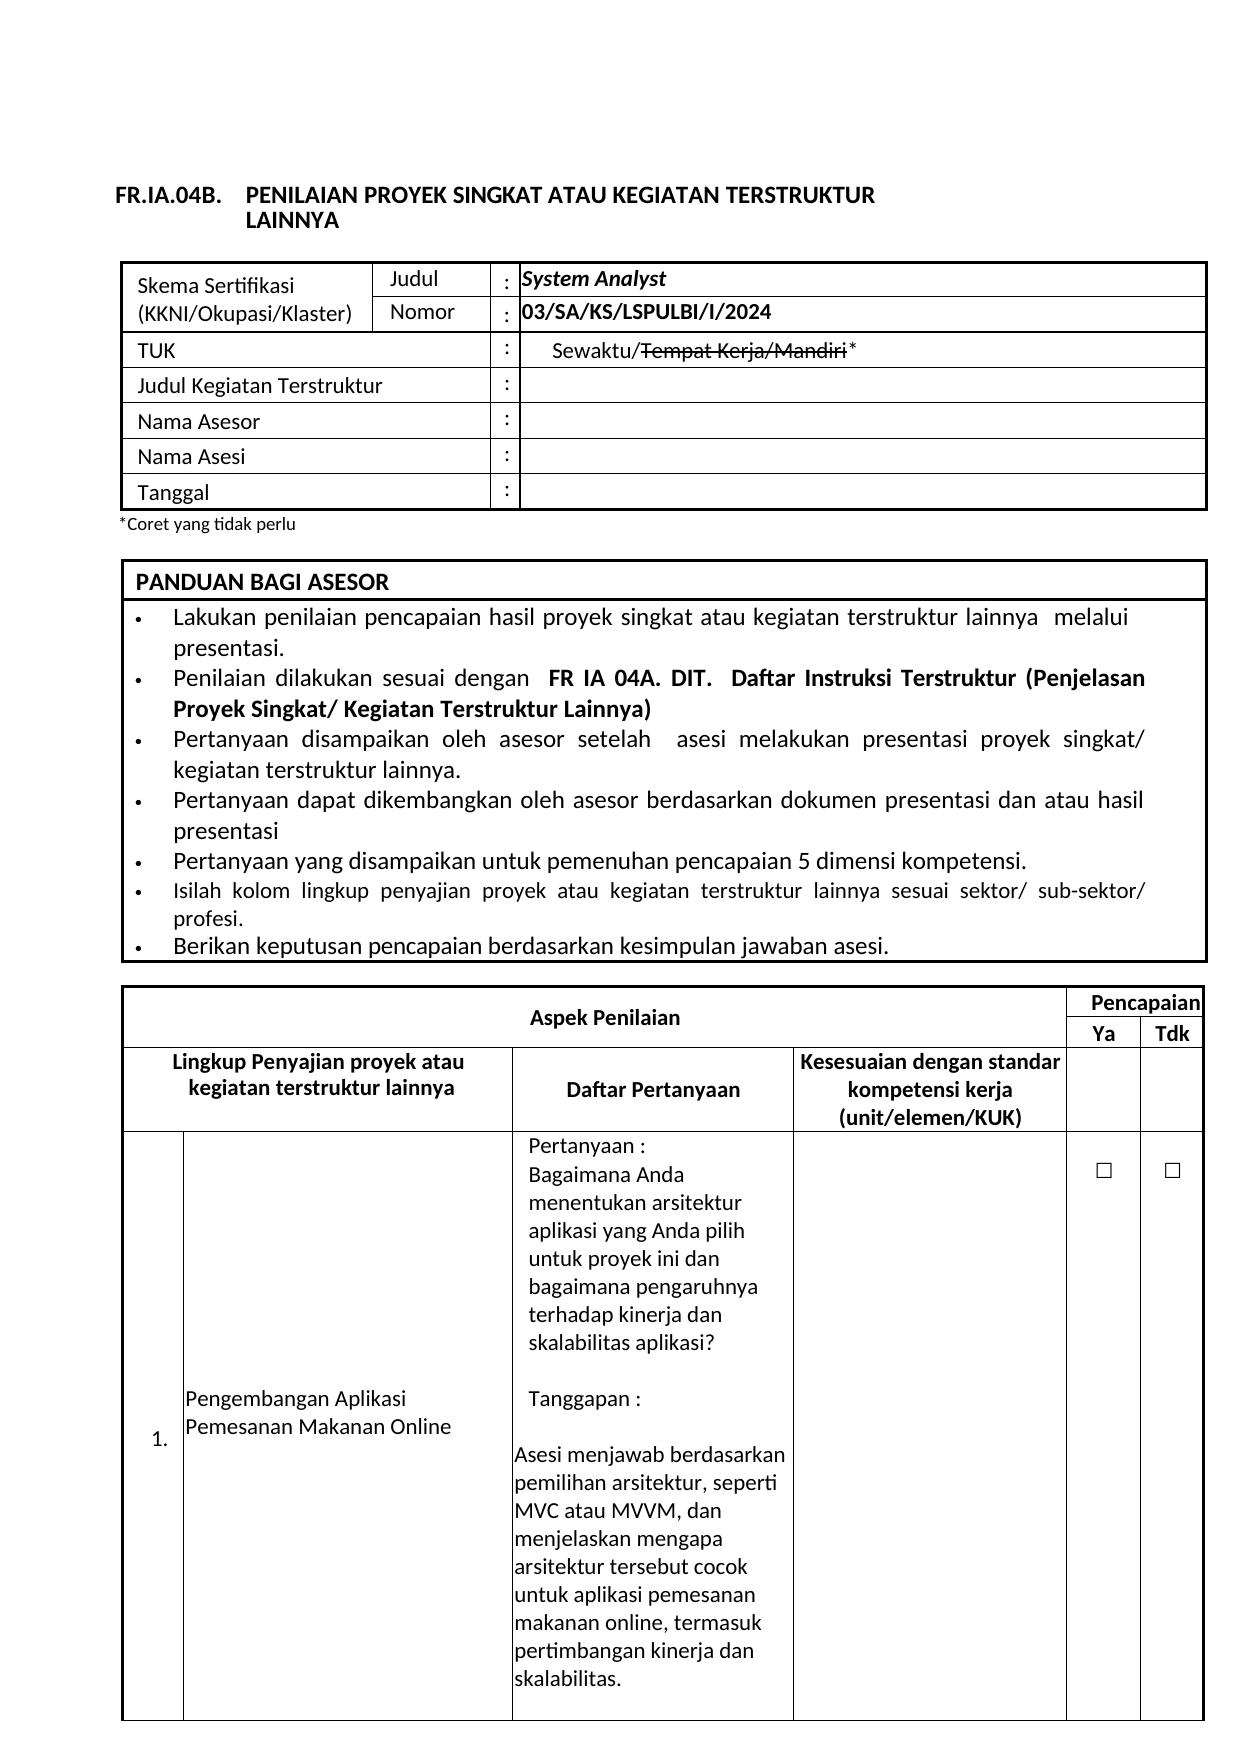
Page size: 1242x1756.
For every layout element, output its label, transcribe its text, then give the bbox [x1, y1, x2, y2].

table_cell [521, 474, 1205, 508]
table_cell : [491, 368, 519, 402]
table_cell Nama Asesor [123, 403, 490, 438]
table_cell [521, 368, 1205, 402]
table_cell : [491, 474, 519, 508]
table_cell Nama Asesi [123, 439, 490, 473]
table_header Pencapaian [1067, 988, 1202, 1016]
table_cell Kesesuaian dengan standar kompetensi kerja (unit/elemen/KUK) [794, 1048, 1066, 1131]
table_header : [491, 264, 519, 296]
table_header PENILAIAN PROYEK SINGKAT ATAU KEGIATAN TERSTRUKTUR LAINNYA [235, 183, 962, 238]
table_cell [1141, 1048, 1202, 1131]
table_cell TUK [123, 333, 490, 367]
table_cell Nomor [373, 297, 490, 331]
table_cell Sewaktu/Tempat Kerja/Mandiri* [521, 333, 1205, 367]
table_cell Pertanyaan : Bagaimana Anda menentukan arsitektur aplikasi yang Anda pilih untuk proyek ini dan bagaimana pengaruhnya terhadap kinerja dan skalabilitas aplikasi? Tanggapan : Asesi menjawab berdasarkan pemilihan arsitektur, seperti MVC atau MVVM, dan menjelaskan mengapa arsitektur tersebut cocok untuk aplikasi pemesanan makanan online, termasuk pertimbangan kinerja dan skalabilitas. [513, 1132, 793, 1720]
table_cell [1067, 1048, 1140, 1131]
table_cell Tdk [1141, 1017, 1202, 1047]
table_cell Lakukan penilaian pencapaian hasil proyek singkat atau kegiatan terstruktur lainnya melalui presentasi. Penilaian dilakukan sesuai dengan FR IA 04A. DIT. Daftar Instruksi Terstruktur (Penjelasan Proyek Singkat/ Kegiatan Terstruktur Lainnya) Pertanyaan disampaikan oleh asesor setelah asesi melakukan presentasi proyek singkat/ kegiatan terstruktur lainnya. Pertanyaan dapat dikembangkan oleh asesor berdasarkan dokumen presentasi dan atau hasil presentasi Pertanyaan yang disampaikan untuk pemenuhan pencapaian 5 dimensi kompetensi. Isilah kolom lingkup penyajian proyek atau kegiatan terstruktur lainnya sesuai sektor/ sub-sektor/ profesi. Berikan keputusan pencapaian berdasarkan kesimpulan jawaban asesi. [124, 601, 1205, 960]
table_header Aspek Penilaian [124, 988, 1066, 1047]
table_cell : [491, 333, 519, 367]
table_cell Judul Kegiatan Terstruktur [123, 368, 490, 402]
table_cell 1. [124, 1132, 183, 1720]
table_header Skema Sertifikasi (KKNI/Okupasi/Klaster) [123, 264, 372, 331]
table_header System Analyst [521, 264, 1205, 296]
table_cell Ya [1067, 1017, 1140, 1047]
table_header FR.IA.04B. [94, 183, 234, 238]
table_cell [521, 439, 1205, 473]
table_cell Lingkup Penyajian proyek atau kegiatan terstruktur lainnya [124, 1048, 512, 1131]
table_cell [794, 1132, 1066, 1720]
table_cell [521, 403, 1205, 438]
table_header Judul [373, 264, 490, 296]
table_cell : [491, 297, 519, 331]
table_cell : [491, 439, 519, 473]
text *Coret yang tidak perlu [118, 512, 1167, 535]
table_cell Pengembangan Aplikasi Pemesanan Makanan Online [184, 1132, 512, 1720]
table_cell 03/SA/KS/LSPULBI/I/2024 [521, 297, 1205, 331]
table_header PANDUAN BAGI ASESOR [124, 562, 1205, 598]
table_cell : [491, 403, 519, 438]
table_cell Tanggal [123, 474, 490, 508]
table_cell Daftar Pertanyaan [513, 1048, 793, 1131]
